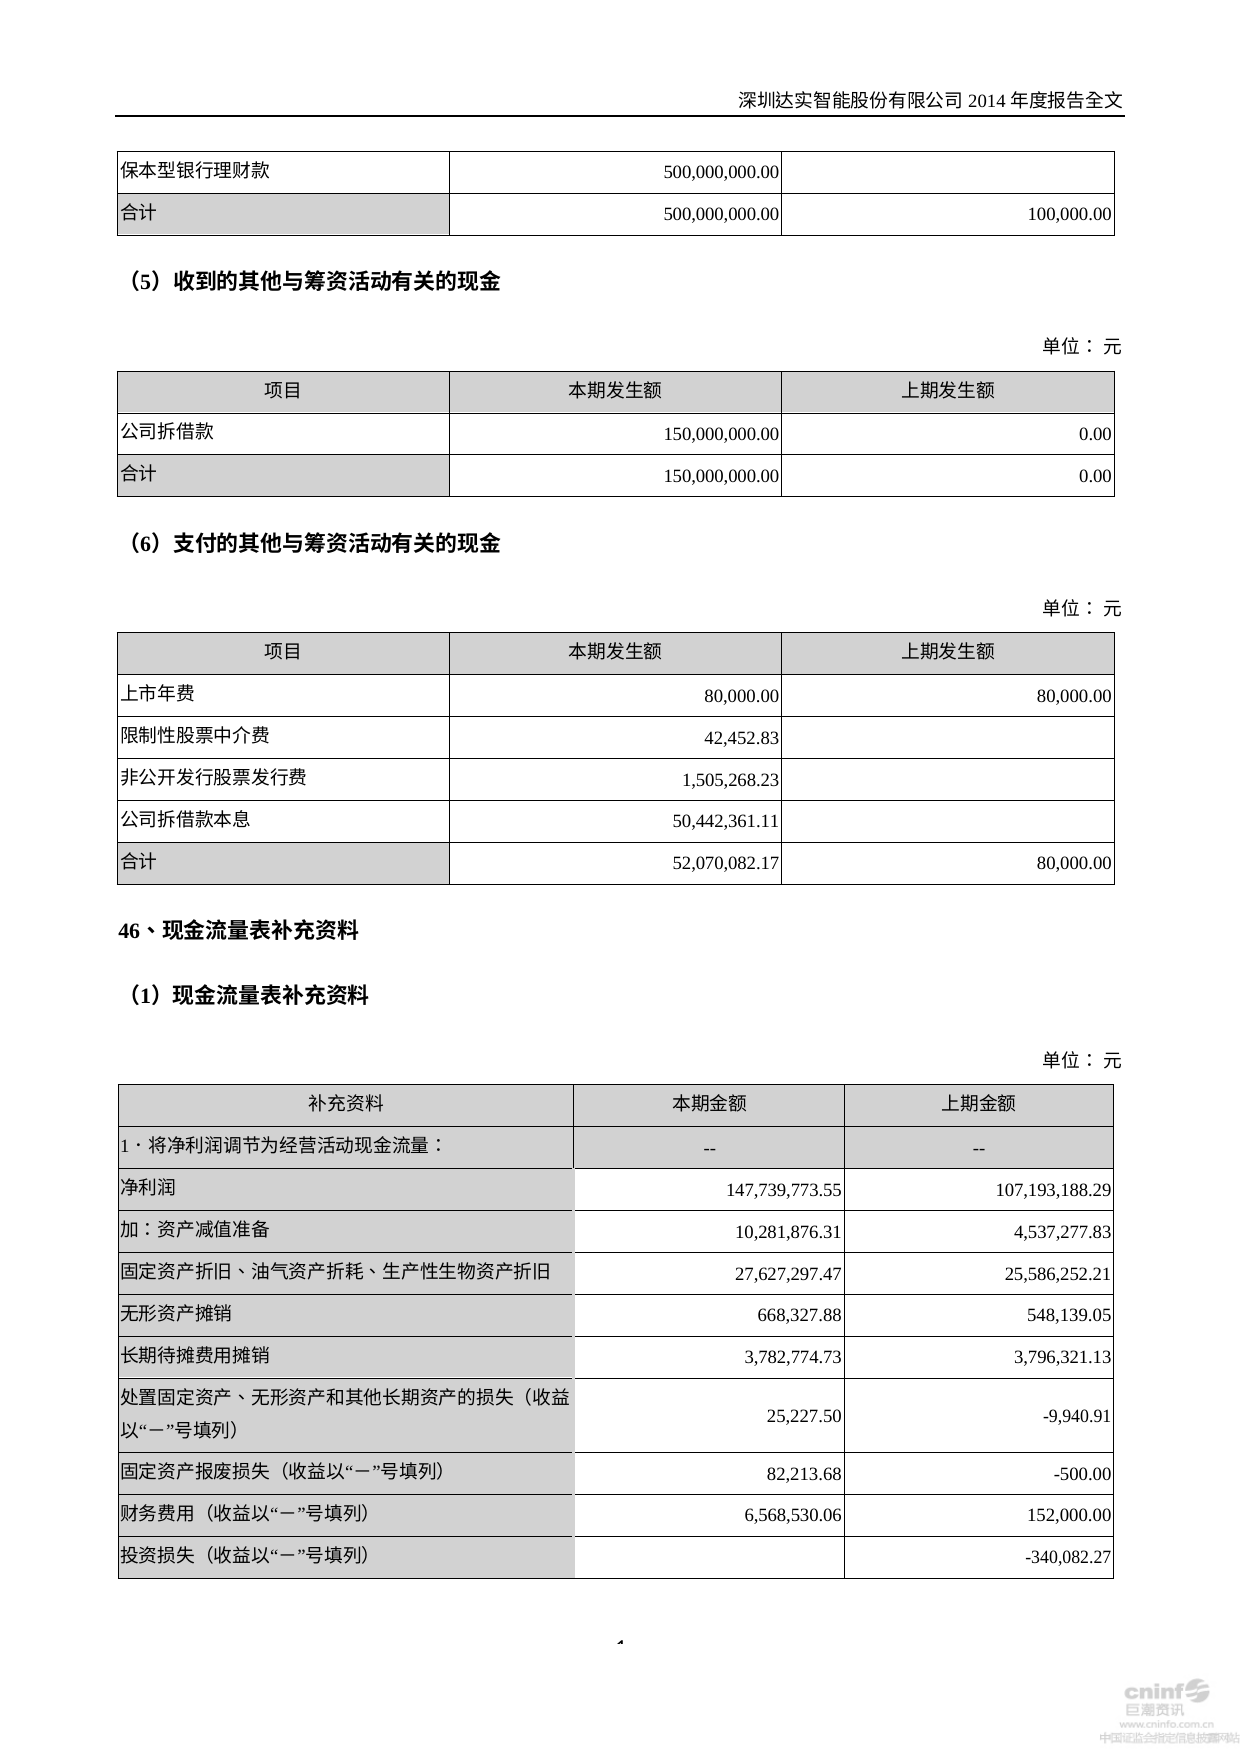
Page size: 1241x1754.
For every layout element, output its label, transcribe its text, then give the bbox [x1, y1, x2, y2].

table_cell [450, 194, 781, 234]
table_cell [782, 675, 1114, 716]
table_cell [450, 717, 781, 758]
subtitle （1）现金流量表补充资料 [118, 980, 1240, 1010]
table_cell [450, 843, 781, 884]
text 单位： 元 [102, 1047, 1122, 1073]
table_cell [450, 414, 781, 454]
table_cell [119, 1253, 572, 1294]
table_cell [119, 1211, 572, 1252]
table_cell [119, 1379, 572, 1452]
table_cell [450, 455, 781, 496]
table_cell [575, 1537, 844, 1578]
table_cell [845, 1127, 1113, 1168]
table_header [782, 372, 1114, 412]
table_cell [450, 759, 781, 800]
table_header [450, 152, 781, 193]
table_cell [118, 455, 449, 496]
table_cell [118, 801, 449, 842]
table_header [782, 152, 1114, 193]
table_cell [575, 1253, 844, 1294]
text 单位： 元 [102, 334, 1122, 359]
subtitle 46、现金流量表补充资料 [118, 916, 1240, 945]
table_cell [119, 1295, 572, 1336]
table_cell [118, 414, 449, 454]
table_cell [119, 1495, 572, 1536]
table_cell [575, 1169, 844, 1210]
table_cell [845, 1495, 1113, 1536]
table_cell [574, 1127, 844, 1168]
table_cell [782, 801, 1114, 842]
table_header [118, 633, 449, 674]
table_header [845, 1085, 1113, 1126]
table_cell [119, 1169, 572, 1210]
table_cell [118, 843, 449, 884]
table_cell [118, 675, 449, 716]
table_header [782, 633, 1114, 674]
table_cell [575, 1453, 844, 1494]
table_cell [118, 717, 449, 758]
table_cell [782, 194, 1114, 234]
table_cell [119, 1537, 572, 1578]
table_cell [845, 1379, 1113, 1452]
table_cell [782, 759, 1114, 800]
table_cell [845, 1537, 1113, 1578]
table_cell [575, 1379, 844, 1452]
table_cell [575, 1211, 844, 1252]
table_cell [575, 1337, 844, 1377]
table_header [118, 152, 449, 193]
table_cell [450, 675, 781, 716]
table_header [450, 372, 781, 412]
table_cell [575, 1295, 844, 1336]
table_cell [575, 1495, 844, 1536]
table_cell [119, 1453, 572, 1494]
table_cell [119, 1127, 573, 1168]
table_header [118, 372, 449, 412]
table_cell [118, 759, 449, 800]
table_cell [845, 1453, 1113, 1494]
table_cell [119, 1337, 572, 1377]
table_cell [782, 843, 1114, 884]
picture [1099, 1673, 1241, 1754]
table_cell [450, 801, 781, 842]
subtitle （6）支付的其他与筹资活动有关的现金 [118, 528, 1240, 558]
text 单位： 元 [102, 595, 1122, 621]
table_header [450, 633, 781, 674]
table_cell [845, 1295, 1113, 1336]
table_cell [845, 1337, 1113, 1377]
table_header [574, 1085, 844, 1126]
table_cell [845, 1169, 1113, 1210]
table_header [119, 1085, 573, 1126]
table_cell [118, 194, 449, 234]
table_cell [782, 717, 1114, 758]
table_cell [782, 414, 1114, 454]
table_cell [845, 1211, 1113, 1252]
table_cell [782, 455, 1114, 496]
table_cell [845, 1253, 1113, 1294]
subtitle （5）收到的其他与筹资活动有关的现金 [118, 266, 1240, 296]
